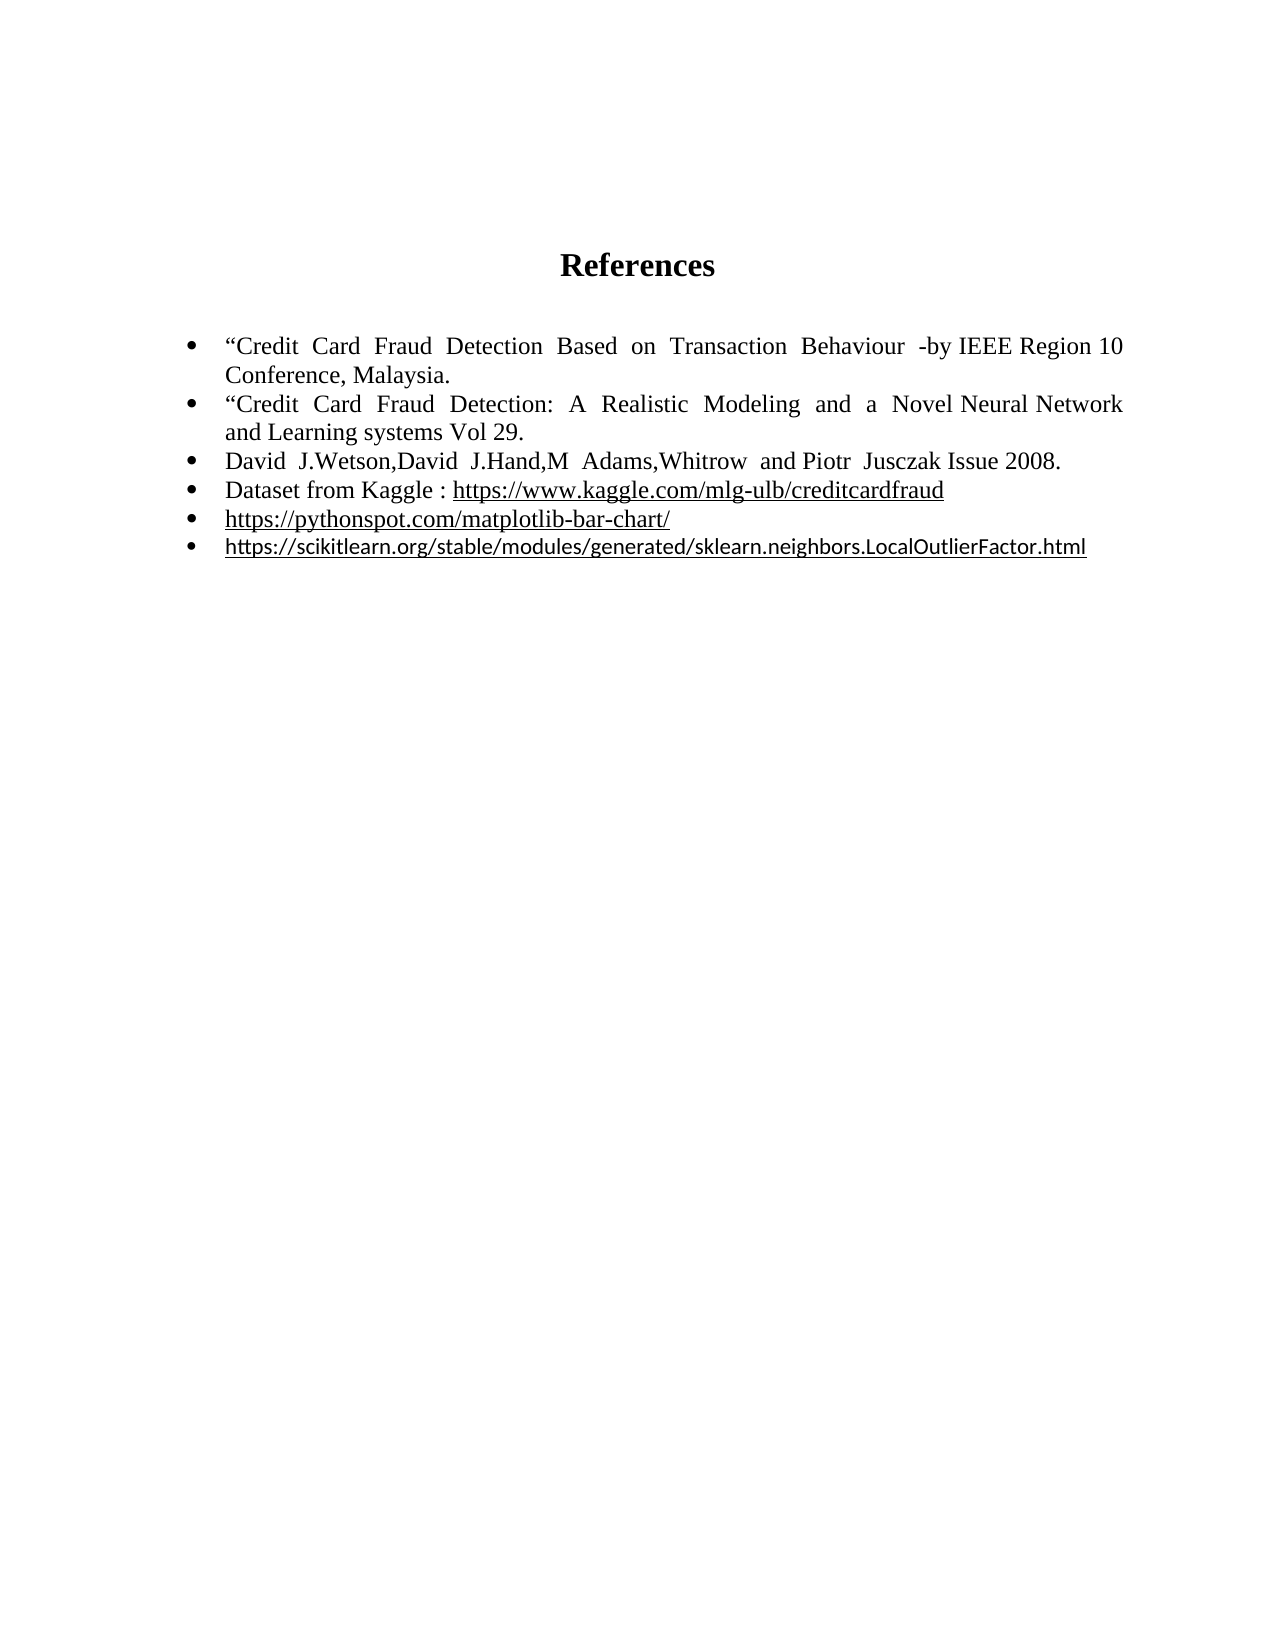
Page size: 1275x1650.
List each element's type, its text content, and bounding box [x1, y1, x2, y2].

list “Credit Card Fraud Detection Based on Transaction Behaviour -by IEEE Region 10 Conference, Malaysia. [187, 331, 1125, 389]
list Dataset from Kaggle : https://www.kaggle.com/mlg-ulb/creditcardfraud [187, 475, 1125, 504]
subtitle References [150, 245, 1125, 283]
list https://pythonspot.com/matplotlib-bar-chart/ [187, 504, 1125, 532]
list https://scikitlearn.org/stable/modules/generated/sklearn.neighbors.LocalOutlierFactor.html [187, 532, 1125, 561]
list David J.Wetson,David J.Hand,M Adams,Whitrow and Piotr Jusczak Issue 2008. [187, 446, 1125, 475]
list “Credit Card Fraud Detection: A Realistic Modeling and a Novel Neural Network and Learning systems Vol 29. [187, 389, 1125, 446]
